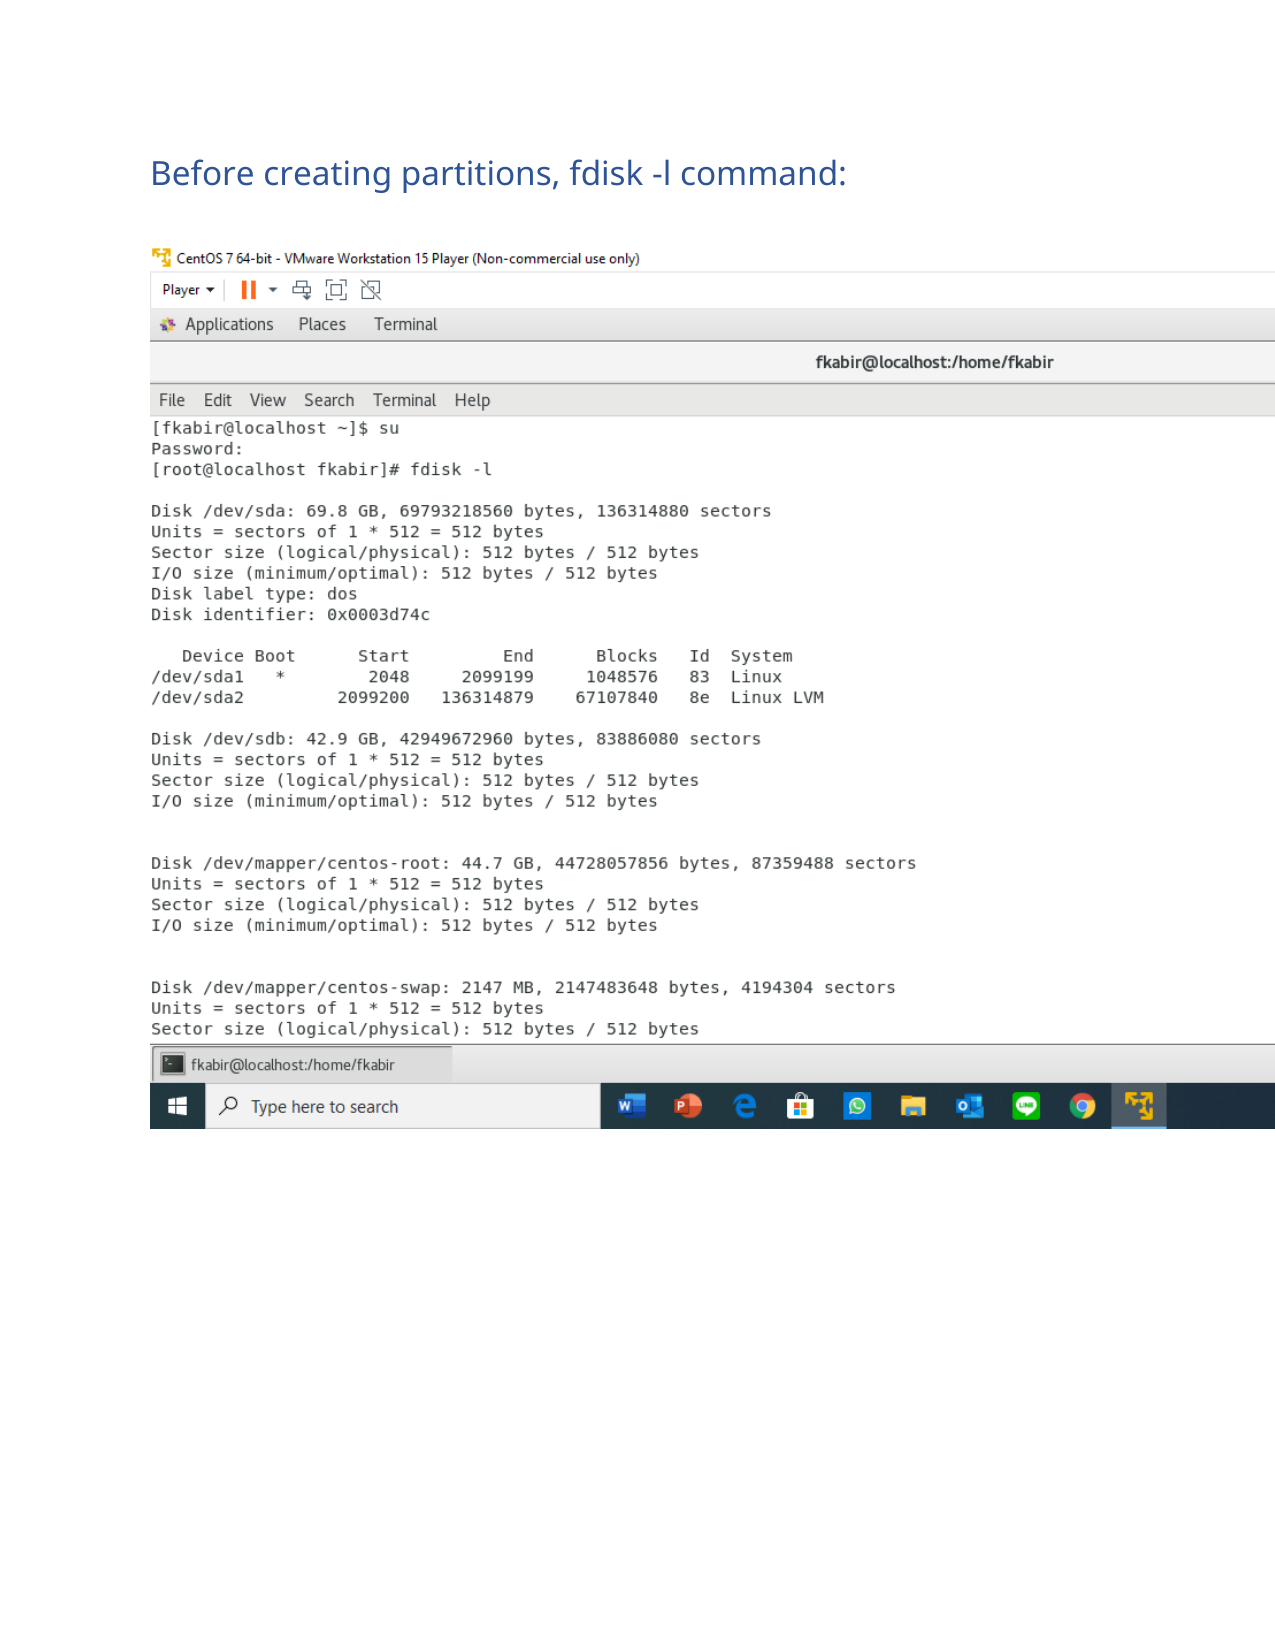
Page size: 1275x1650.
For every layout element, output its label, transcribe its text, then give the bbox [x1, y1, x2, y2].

subtitle Before creating partitions, fdisk -l command: [150, 150, 1125, 195]
picture [150, 245, 1275, 1129]
